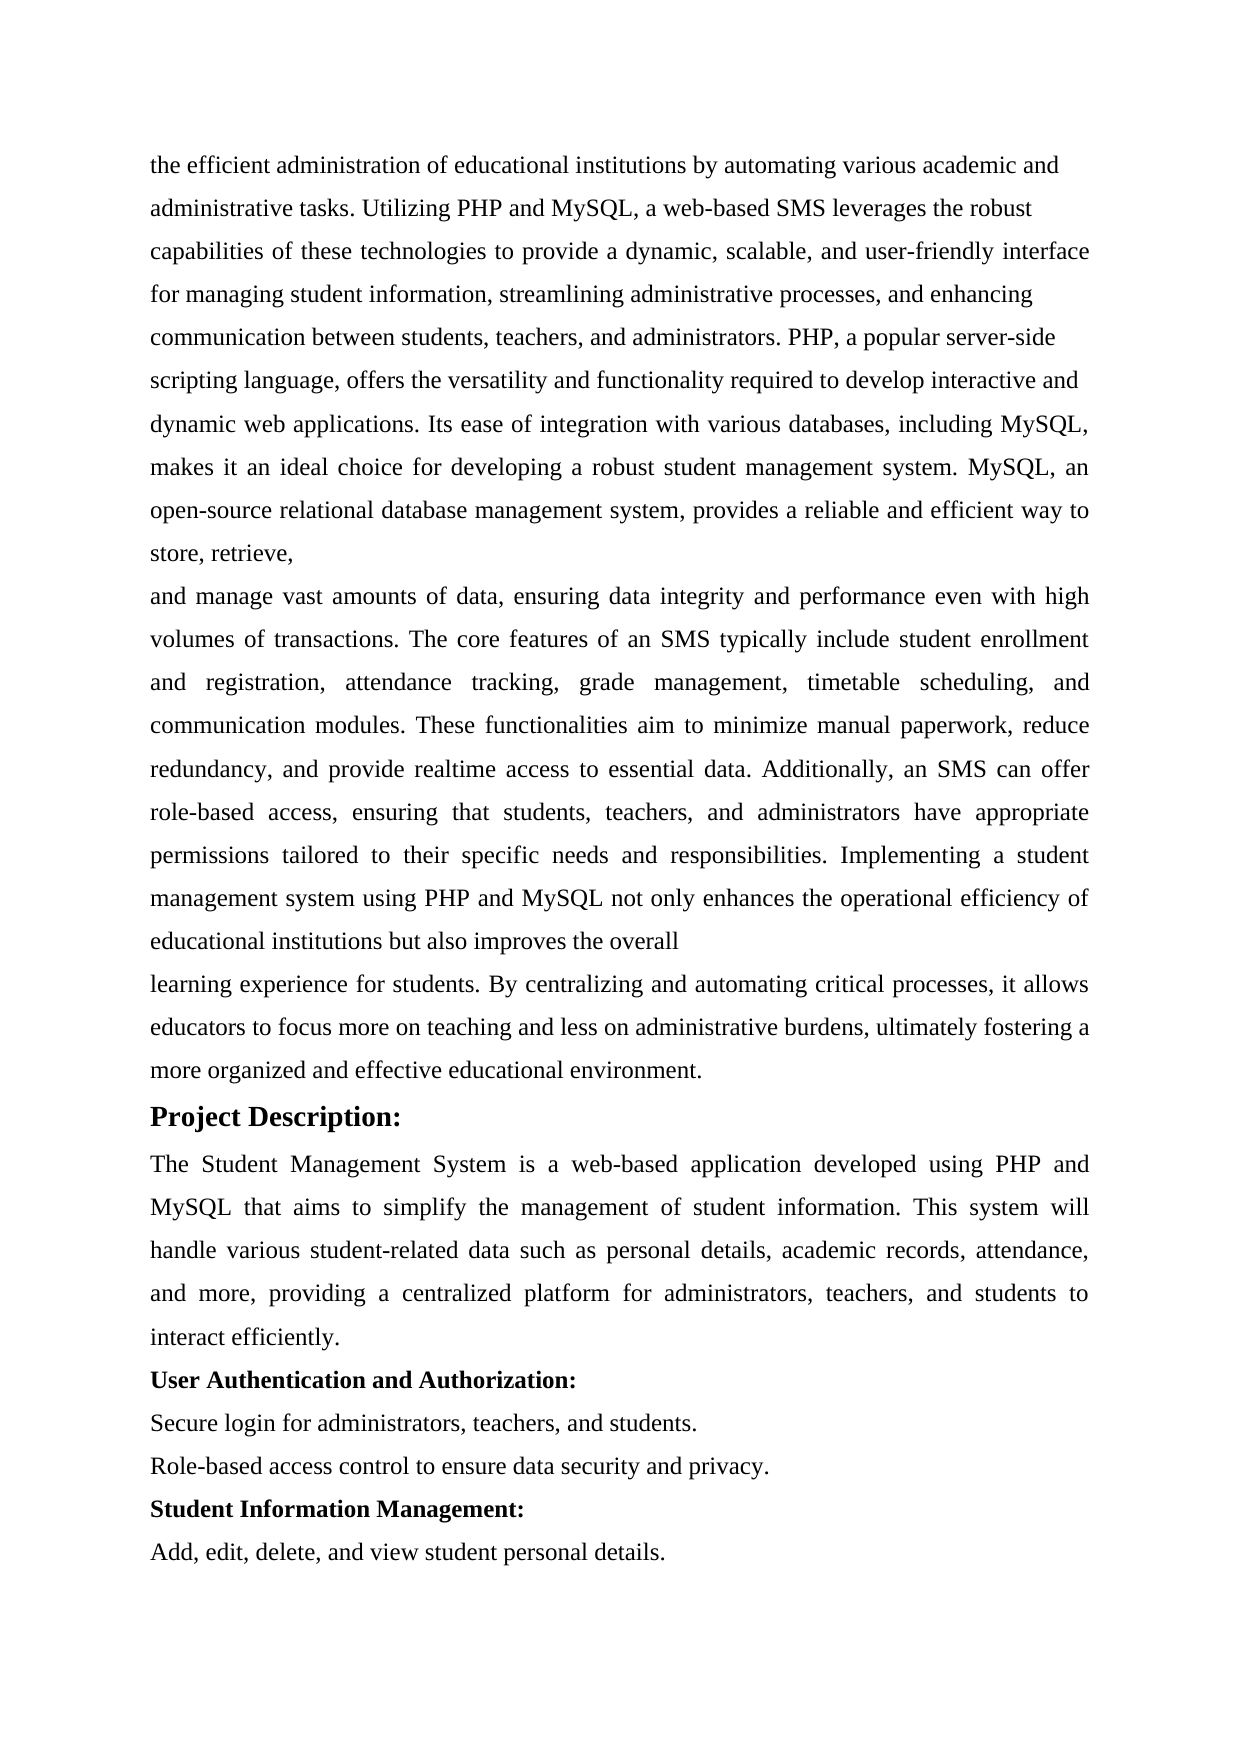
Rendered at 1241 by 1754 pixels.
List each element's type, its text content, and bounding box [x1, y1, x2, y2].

text Role-based access control to ensure data security and privacy. [150, 1451, 1090, 1480]
text Add, edit, delete, and view student personal details. [150, 1537, 1090, 1566]
text capabilities of these technologies to provide a dynamic, scalable, and user-friendly interface for managing student information, streamlining administrative processes, and enhancing [150, 236, 1090, 308]
text Secure login for administrators, teachers, and students. [150, 1408, 1090, 1437]
text Student Information Management: [150, 1494, 1090, 1523]
text dynamic web applications. Its ease of integration with various databases, including MySQL, makes it an ideal choice for developing a robust student management system. MySQL, an open-source relational database management system, provides a reliable and efficient way to store, retrieve, [150, 409, 1090, 567]
text the efficient administration of educational institutions by automating various academic and [150, 150, 1090, 179]
text User Authentication and Authorization: [150, 1365, 1090, 1393]
text learning experience for students. By centralizing and automating critical processes, it allows educators to focus more on teaching and less on administrative burdens, ultimately fostering a [150, 969, 1090, 1041]
text The Student Management System is a web-based application developed using PHP and MySQL that aims to simplify the management of student information. This system will handle various student-related data such as personal details, academic records, attendance, and more, providing a centralized platform for administrators, teachers, and students to interact efficiently. [150, 1149, 1090, 1350]
text communication between students, teachers, and administrators. PHP, a popular server-side [150, 322, 1090, 351]
text scripting language, offers the versatility and functionality required to develop interactive and [150, 366, 1090, 394]
text and manage vast amounts of data, ensuring data integrity and performance even with high volumes of transactions. The core features of an SMS typically include student enrollment and registration, attendance tracking, grade management, timetable scheduling, and communication modules. These functionalities aim to minimize manual paperwork, reduce redundancy, and provide realtime access to essential data. Additionally, an SMS can offer role-based access, ensuring that students, teachers, and administrators have appropriate permissions tailored to their specific needs and responsibilities. Implementing a student management system using PHP and MySQL not only enhances the operational efficiency of educational institutions but also improves the overall [150, 581, 1090, 955]
text more organized and effective educational environment. [150, 1056, 1090, 1084]
text Project Description: [150, 1099, 1090, 1132]
text administrative tasks. Utilizing PHP and MySQL, a web-based SMS leverages the robust [150, 193, 1090, 222]
